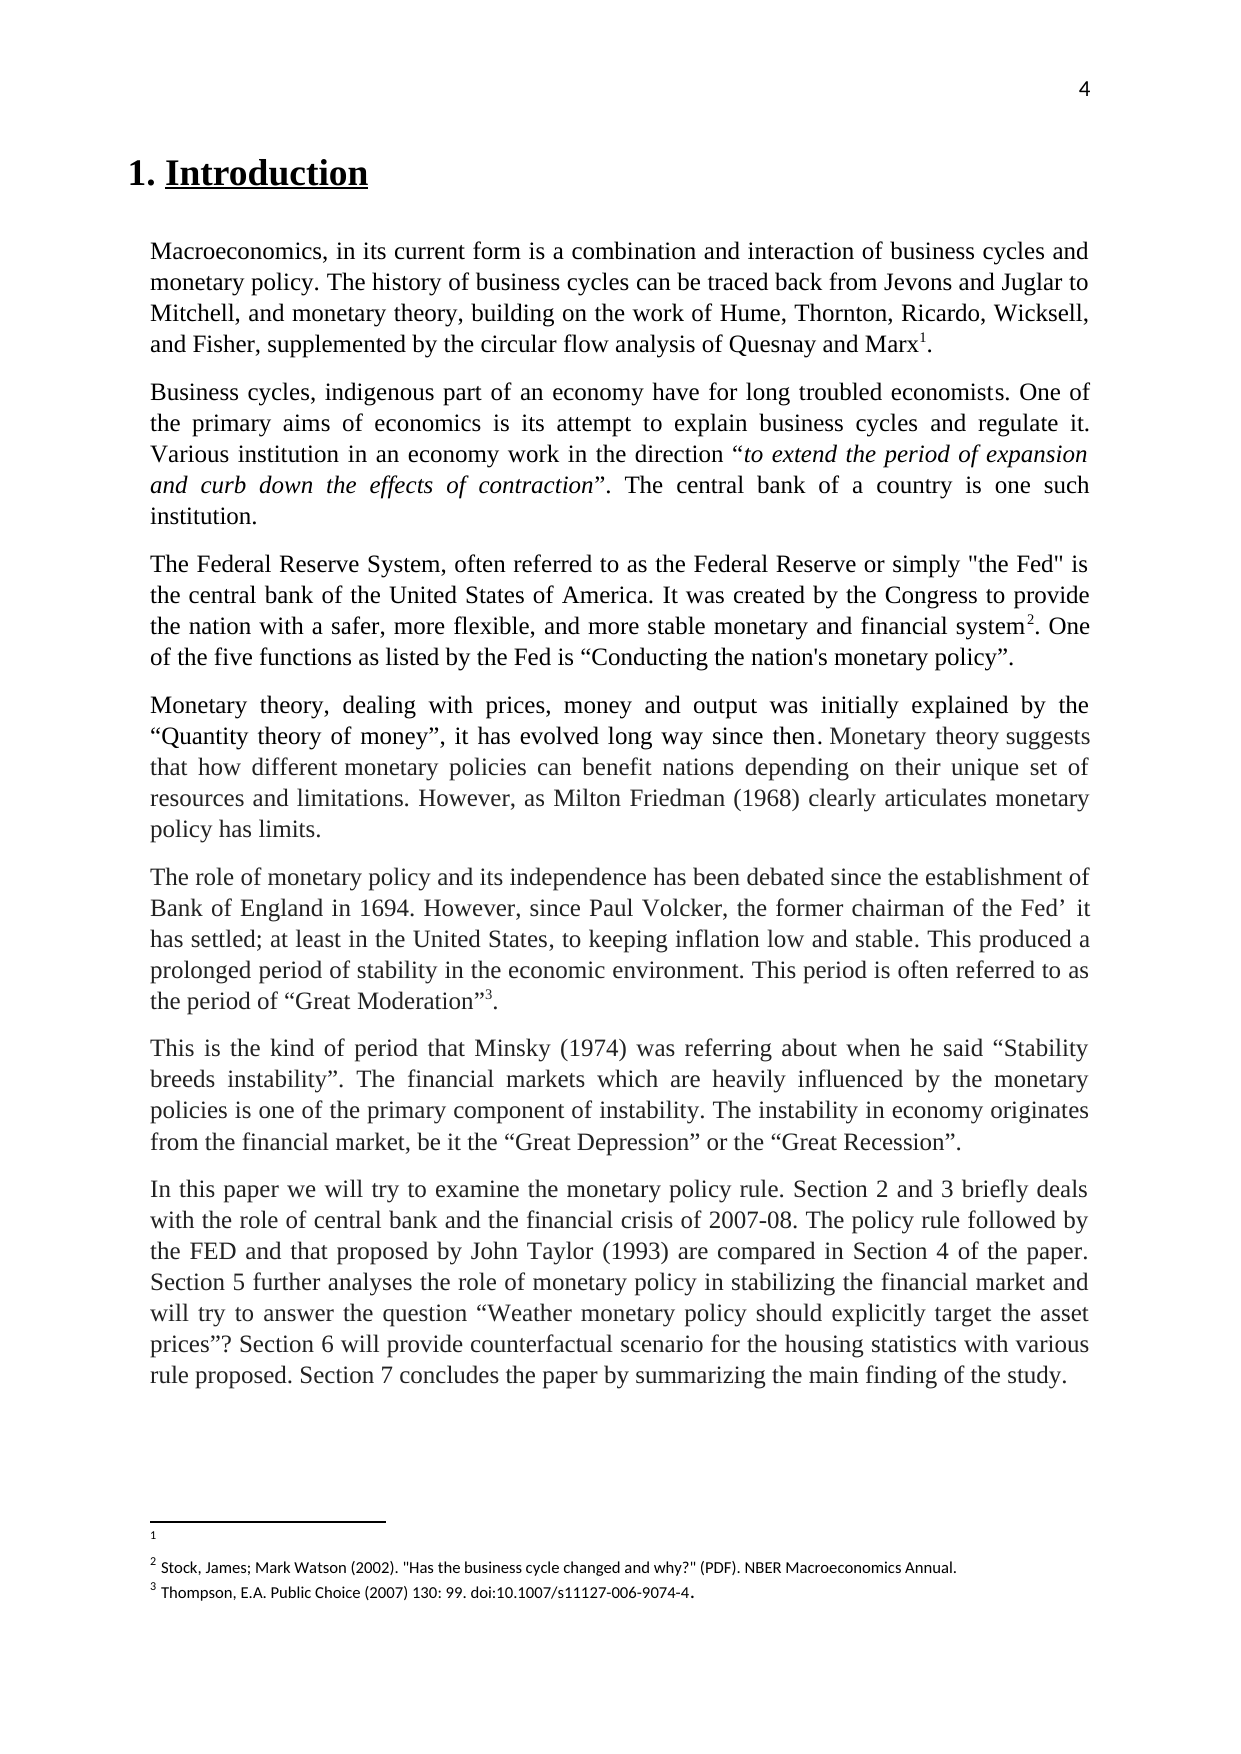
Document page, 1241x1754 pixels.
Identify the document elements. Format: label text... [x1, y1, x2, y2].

text Monetary theory, dealing with prices, money and output was initially explained by the “Quantity theory of money”, it has evolved long way since then. Monetary theory suggests that how different monetary policies can benefit nations depending on their unique set of resources and limitations. However, as Milton Friedman (1968) clearly articulates monetary policy has limits. [150, 690, 1090, 783]
text Monetary theory, dealing with prices, money and output was initially explained by the “Quantity theory of money”, it has evolved long way since then. Monetary theory suggests that how different monetary policies can benefit nations depending on their unique set of resources and limitations. However, as Milton Friedman (1968) clearly articulates monetary policy has limits. [150, 812, 1090, 843]
text The role of monetary policy and its independence has been debated since the establishment of Bank of England in 1694. However, since Paul Volcker, the former chairman of the Fed’ it has settled; at least in the United States, to keeping inflation low and stable. This produced a prolonged period of stability in the economic environment. This period is often referred to as the period of “Great Moderation”. [150, 921, 1090, 955]
text This is the kind of period that Minsky (1974) was referring about when he said “Stability breeds instability”. The financial markets which are heavily influenced by the monetary policies is one of the primary component of instability. The instability in economy originates from the financial market, be it the “Great Depression” or the “Great Recession”. [150, 1124, 1090, 1155]
subtitle Introduction [127, 150, 1090, 193]
text Macroeconomics, in its current form is a combination and interaction of business cycles and monetary policy. The history of business cycles can be traced back from Jevons and Juglar to Mitchell, and monetary theory, building on the work of Hume, Thornton, Ricardo, Wicksell, and Fisher, supplemented by the circular flow analysis of Quesnay and Marx. [150, 236, 1090, 358]
text The role of monetary policy and its independence has been debated since the establishment of Bank of England in 1694. However, since Paul Volcker, the former chairman of the Fed’ it has settled; at least in the United States, to keeping inflation low and stable. This produced a prolonged period of stability in the economic environment. This period is often referred to as the period of “Great Moderation”. [150, 983, 1090, 1014]
text Business cycles, indigenous part of an economy have for long troubled economists. One of the primary aims of economics is its attempt to explain business cycles and regulate it. Various institution in an economy work in the direction “to extend the period of expansion and curb down the effects of contraction”. The central bank of a country is one such institution. [150, 377, 1090, 530]
text The Federal Reserve System, often referred to as the Federal Reserve or simply "the Fed" is the central bank of the United States of America. It was created by the Congress to provide the nation with a safer, more flexible, and more stable monetary and financial system. One of the five functions as listed by the Fed is “Conducting the nation's monetary policy”. [150, 549, 1090, 671]
